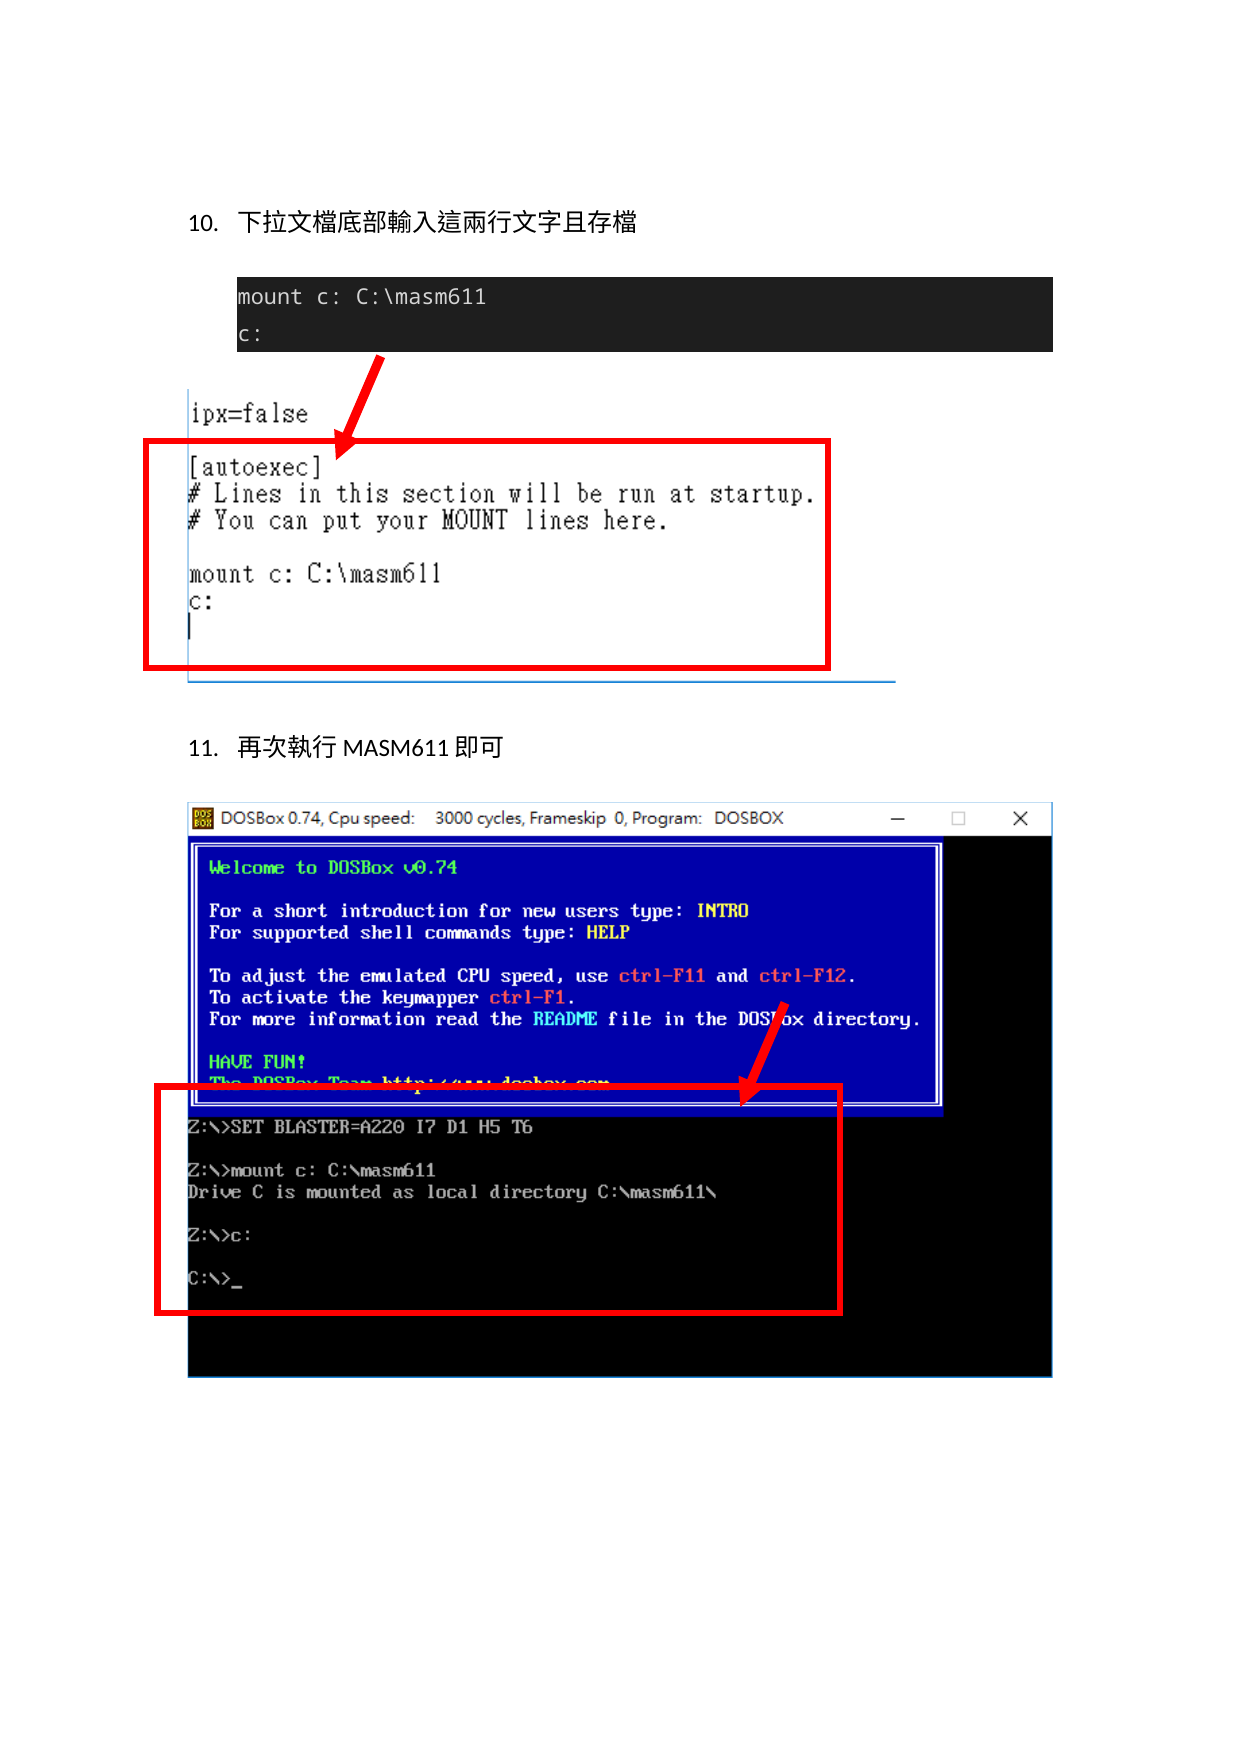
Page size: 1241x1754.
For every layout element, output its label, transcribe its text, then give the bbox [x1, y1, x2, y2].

picture [187, 444, 825, 665]
list 下拉文檔底部輸入這兩行文字且存檔 [187, 202, 1053, 239]
picture [187, 389, 361, 438]
picture [187, 802, 1053, 1378]
list mount c: C:\masm611 [237, 277, 1053, 314]
picture [187, 389, 896, 683]
picture [187, 1090, 837, 1310]
list 再次執行MASM611即可 [187, 727, 1053, 764]
list c: [237, 314, 1053, 352]
